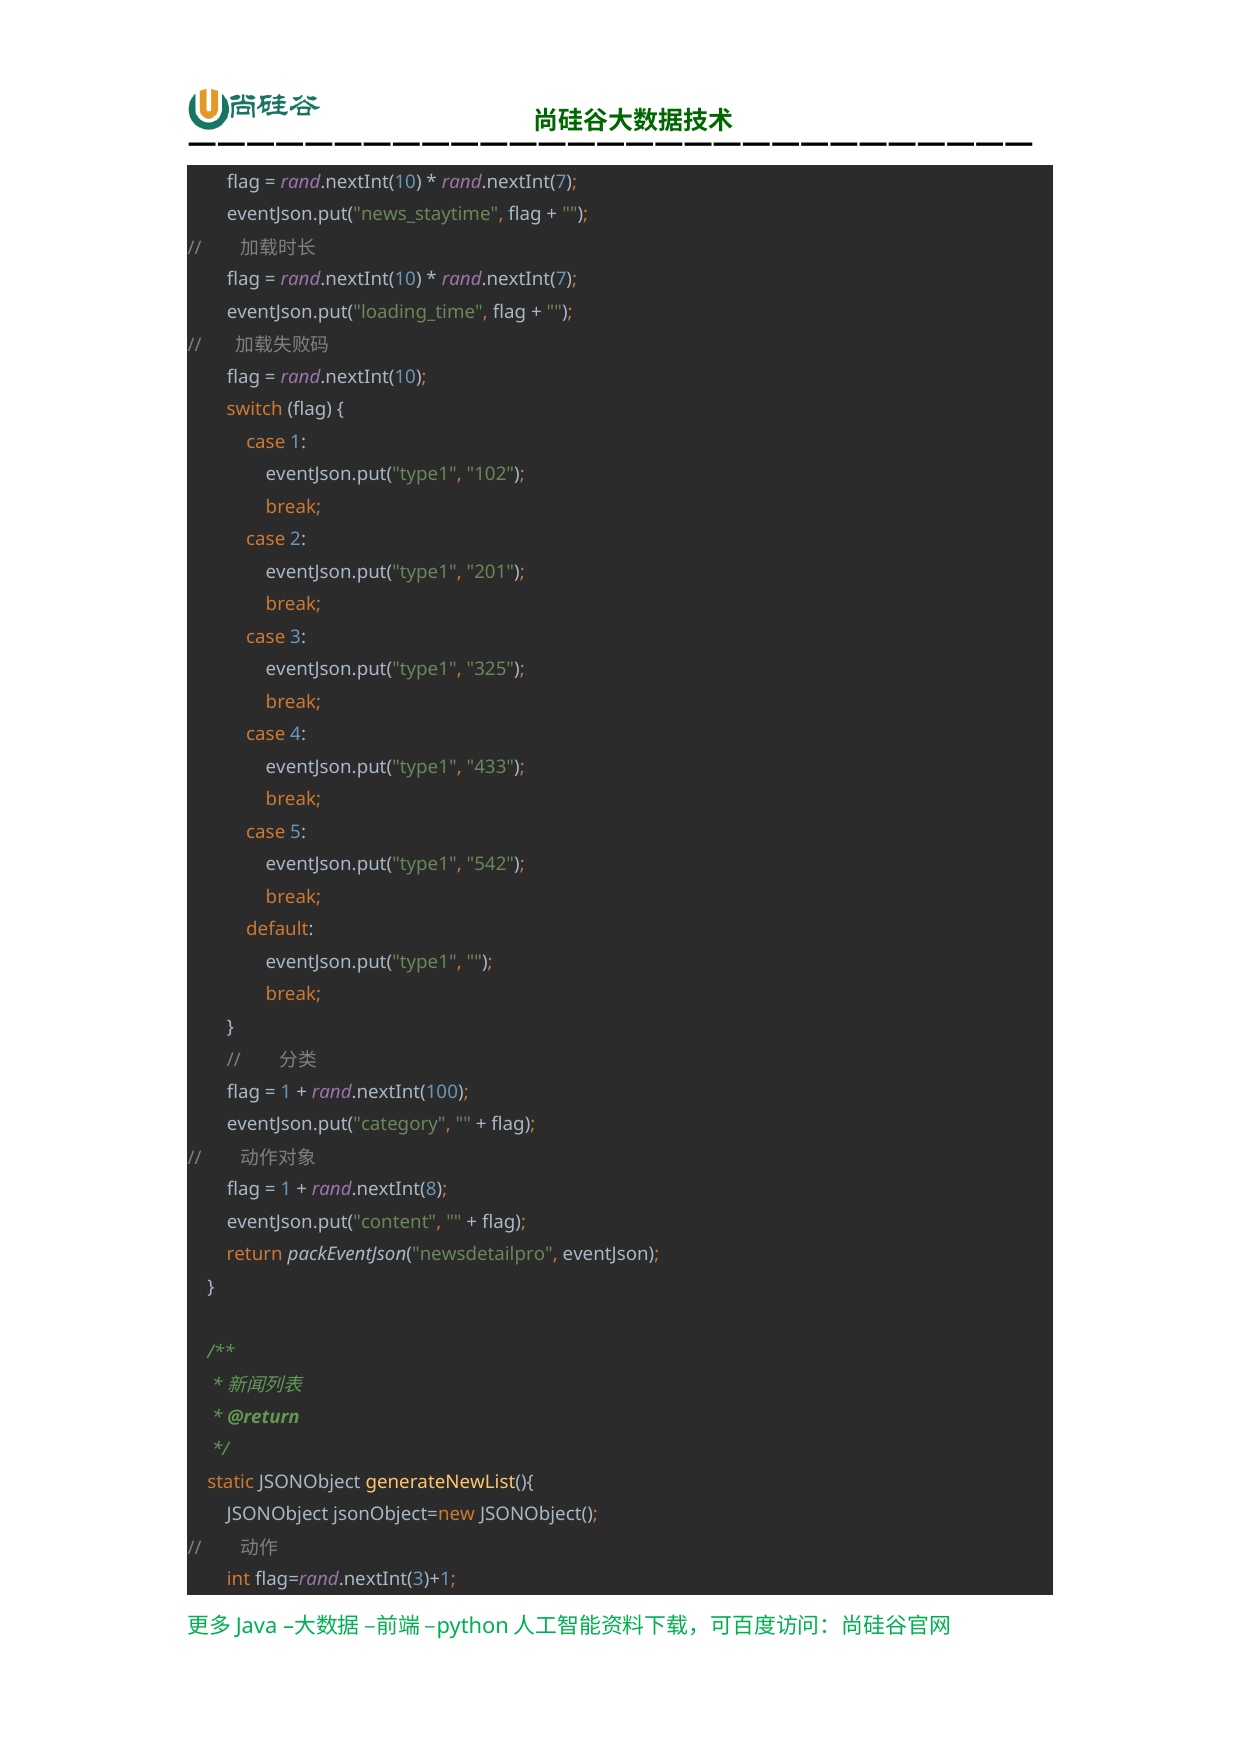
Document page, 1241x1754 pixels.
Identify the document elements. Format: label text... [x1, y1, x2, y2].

picture [187, 88, 320, 130]
